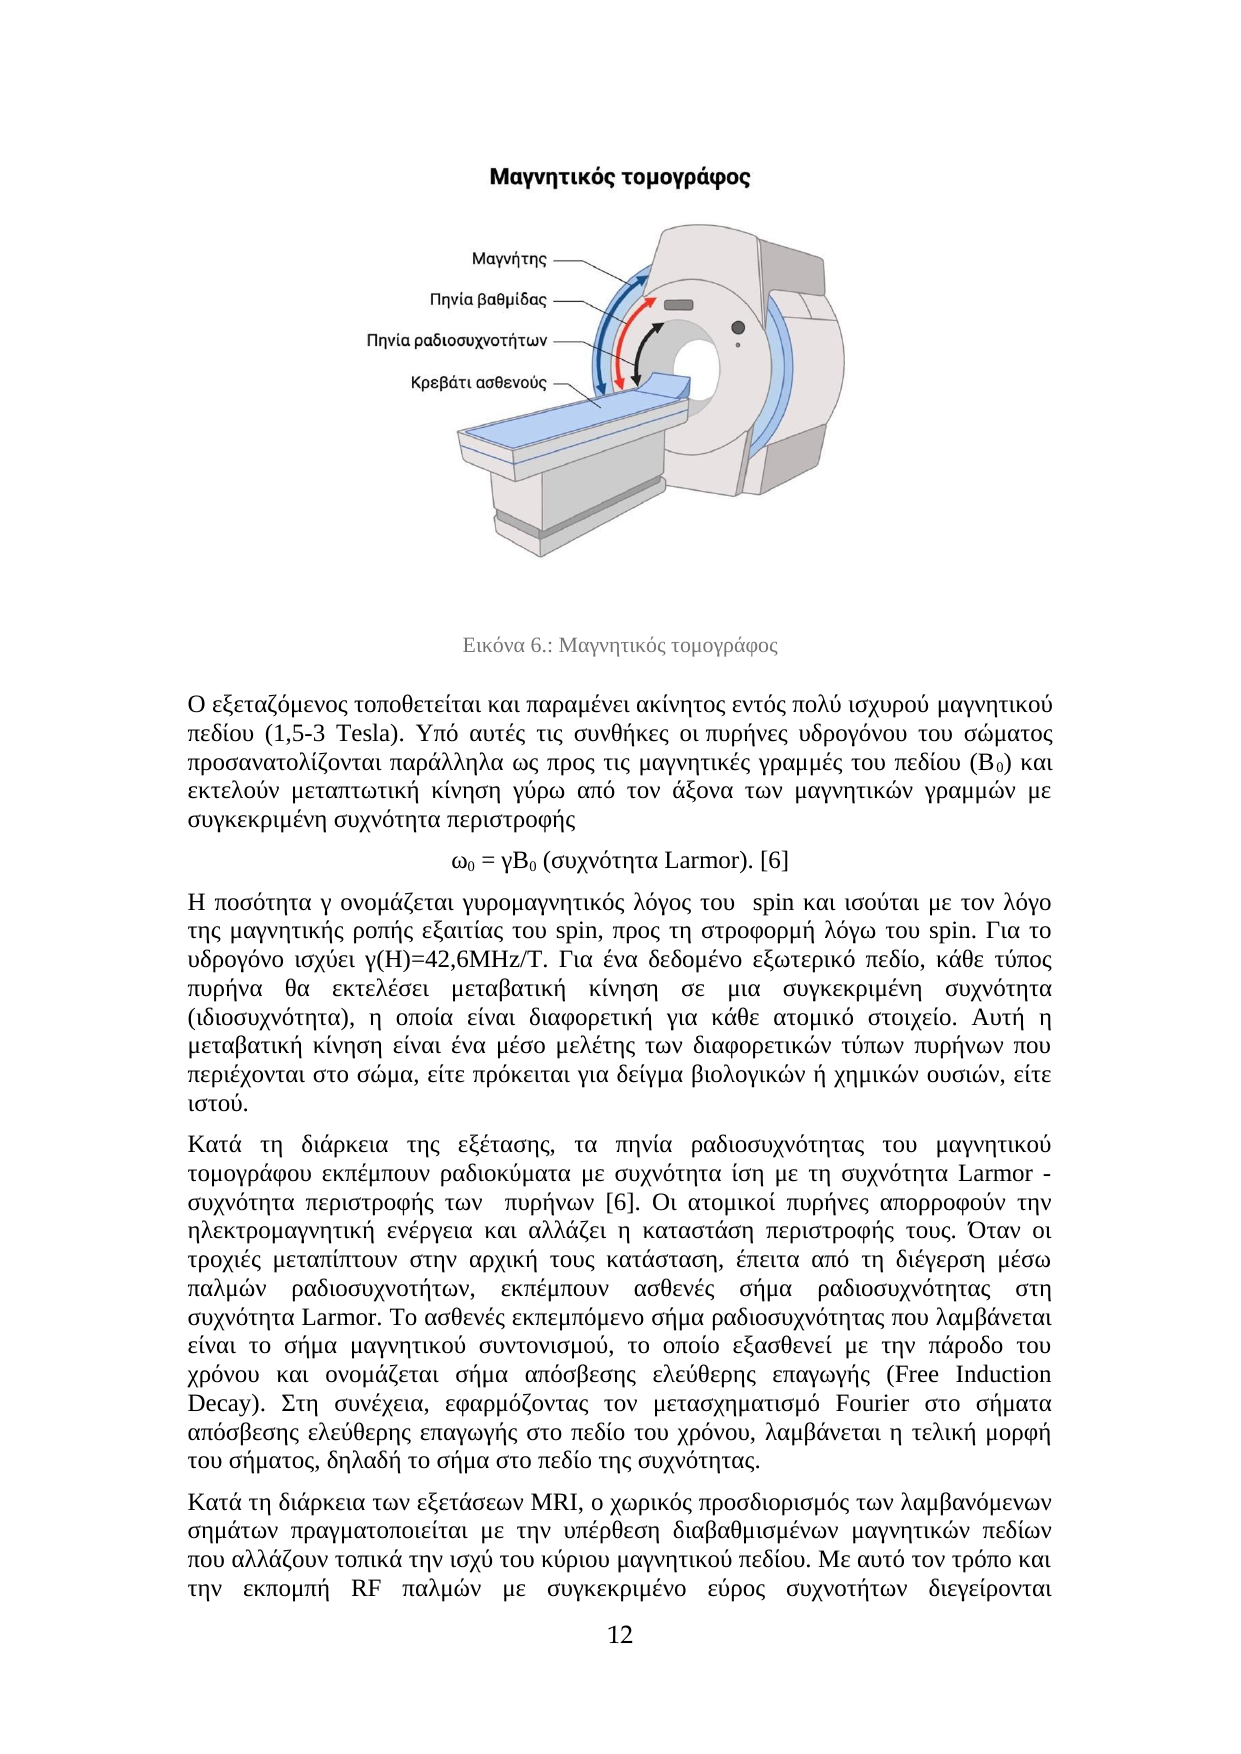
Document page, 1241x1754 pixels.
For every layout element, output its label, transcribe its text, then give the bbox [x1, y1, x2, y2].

picture [343, 150, 897, 569]
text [187, 1487, 1053, 1602]
text Η ποσότητα γ ονομάζεται γυρομαγνητικός λόγος του spin και ισούται με τον λόγο της μαγνητικής ροπής εξαιτίας του spin, προς τη στροφορμή λόγω του spin. Για το υδρογόνο ισχύει γ(Η)=42,6MHz/T. Για ένα δεδομένο εξωτερικό πεδίο, κάθε τύπος πυρήνα θα εκτελέσει μεταβατική κίνηση σε μια συγκεκριμένη συχνότητα (ιδιοσυχνότητα), η οποία είναι διαφορετική για κάθε ατομικό στοιχείο. Αυτή η μεταβατική κίνηση είναι ένα μέσο μελέτης των διαφορετικών τύπων πυρήνων που περιέχονται στο σώμα, είτε πρόκειται για δείγμα βιολογικών ή χημικών ουσιών, είτε ιστού. [187, 887, 1053, 1117]
text Ο εξεταζόμενος τοποθετείται και παραμένει ακίνητος εντός πολύ ισχυρού μαγνητικού πεδίου (1,5-3 Tesla). Υπό αυτές τις συνθήκες οι πυρήνες υδρογόνου του σώματος προσανατολίζονται παράλληλα ως προς τις μαγνητικές γραμμές του πεδίου (Β0) και εκτελούν μεταπτωτική κίνηση γύρω από τον άξονα των μαγνητικών γραμμών με συγκεκριμένη συχνότητα περιστροφής [187, 689, 1053, 833]
text Κατά τη διάρκεια της εξέτασης, τα πηνία ραδιοσυχνότητας του μαγνητικού τομογράφου εκπέμπουν ραδιοκύματα με συχνότητα ίση με τη συχνότητα Larmor -συχνότητα περιστροφής των πυρήνων [6]. Οι ατομικοί πυρήνες απορροφούν την ηλεκτρομαγνητική ενέργεια και αλλάζει η καταστάση περιστροφής τους. Όταν οι τροχιές μεταπίπτουν στην αρχική τους κατάσταση, έπειτα από τη διέγερση μέσω παλμών ραδιοσυχνοτήτων, εκπέμπουν ασθενές σήμα ραδιοσυχνότητας στη συχνότητα Larmor. Το ασθενές εκπεμπόμενο σήμα ραδιοσυχνότητας που λαμβάνεται είναι το σήμα μαγνητικού συντονισμού, το οποίο εξασθενεί με την πάροδο του χρόνου και ονομάζεται σήμα απόσβεσης ελεύθερης επαγωγής (Free Induction Decay). Στη συνέχεια, εφαρμόζοντας τον μετασχηματισμό Fourier στο σήματα απόσβεσης ελεύθερης επαγωγής στο πεδίο του χρόνου, λαμβάνεται η τελική μορφή του σήματος, δηλαδή το σήμα στο πεδίο της συχνότητας. [187, 1129, 1053, 1474]
text Εικόνα 6.: Μαγνητικός τομογράφος [187, 632, 1053, 657]
text ω0 = γΒ0 (συχνότητα Larmor). [6] [187, 846, 1053, 874]
